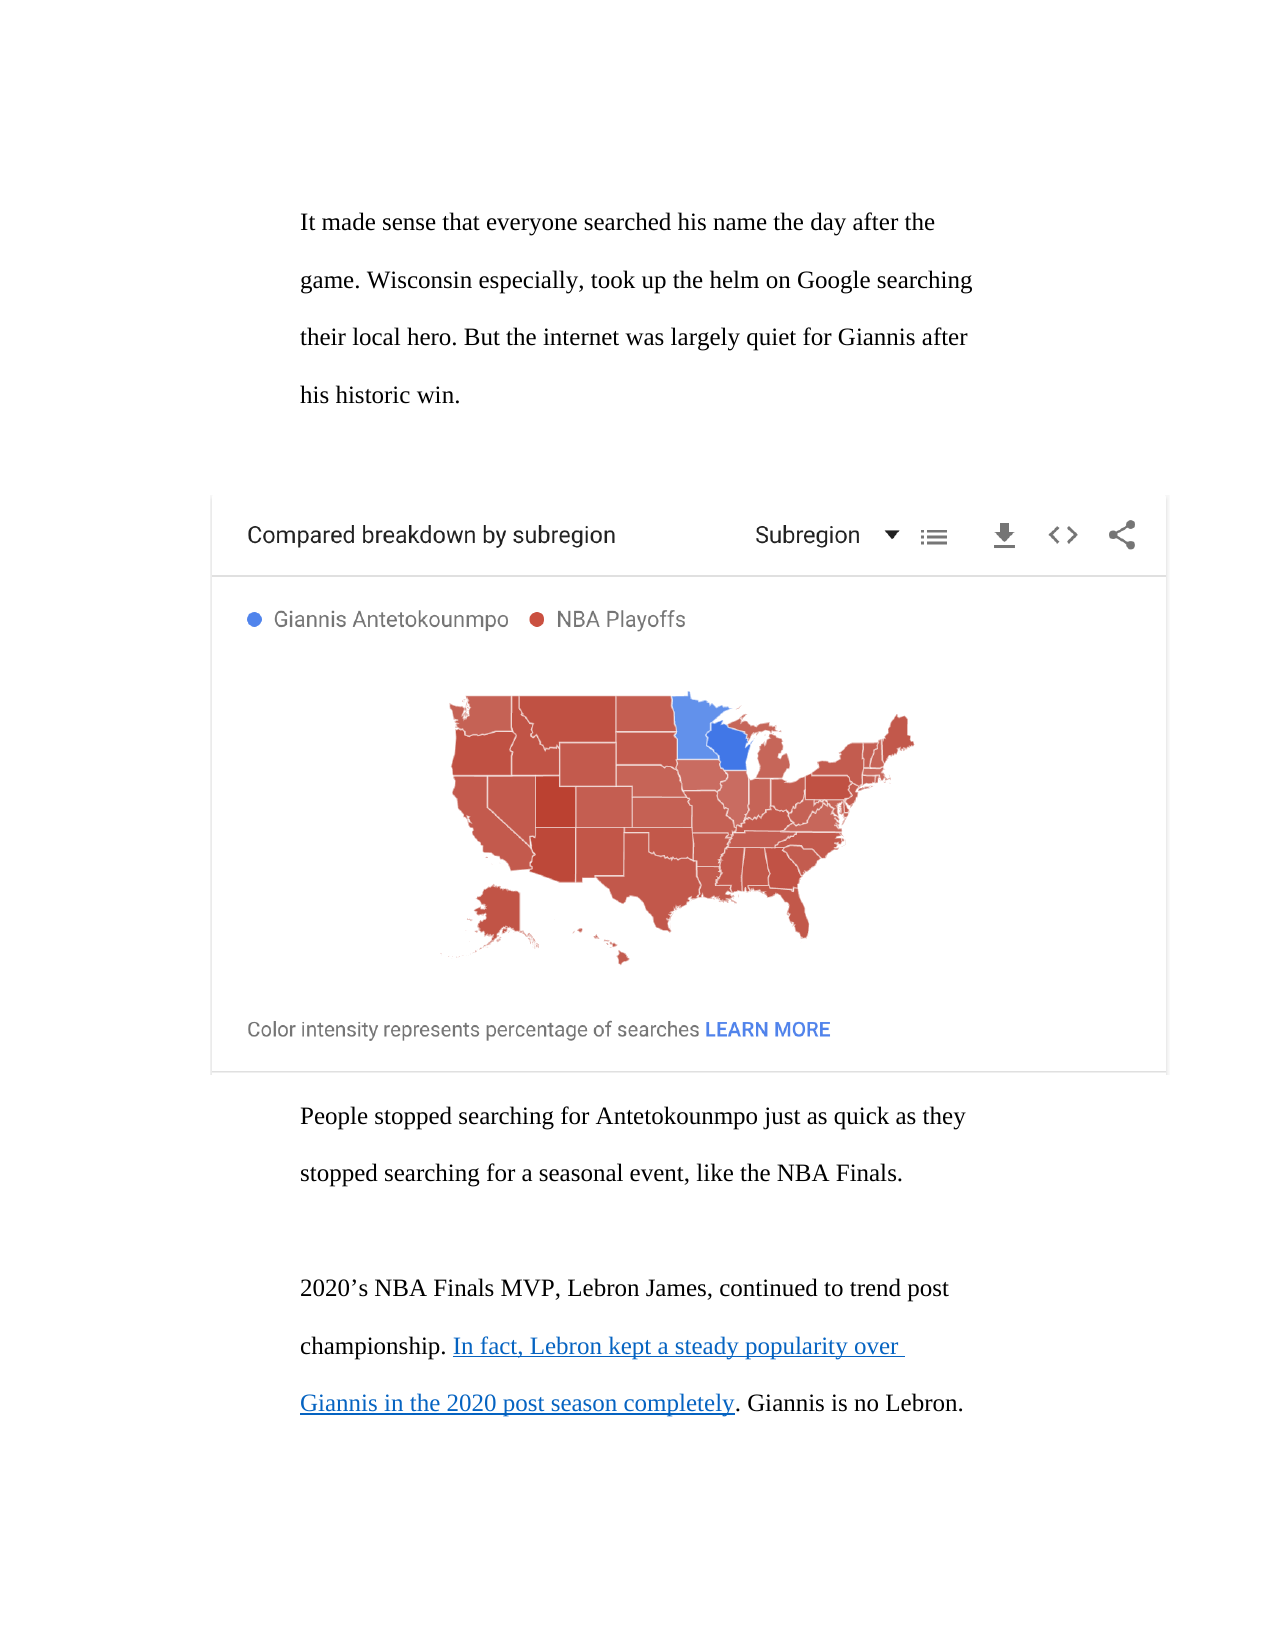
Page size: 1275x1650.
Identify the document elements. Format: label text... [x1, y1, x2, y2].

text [300, 1273, 975, 1417]
text It made sense that everyone searched his name the day after the game. Wisconsin especially, took up the helm on Google searching their local hero. But the internet was largely quiet for Giannis after his historic win. [300, 207, 975, 409]
picture [210, 495, 1170, 1075]
text People stopped searching for Antetokounmpo just as quick as they stopped searching for a seasonal event, like the NBA Finals. [300, 1101, 975, 1187]
